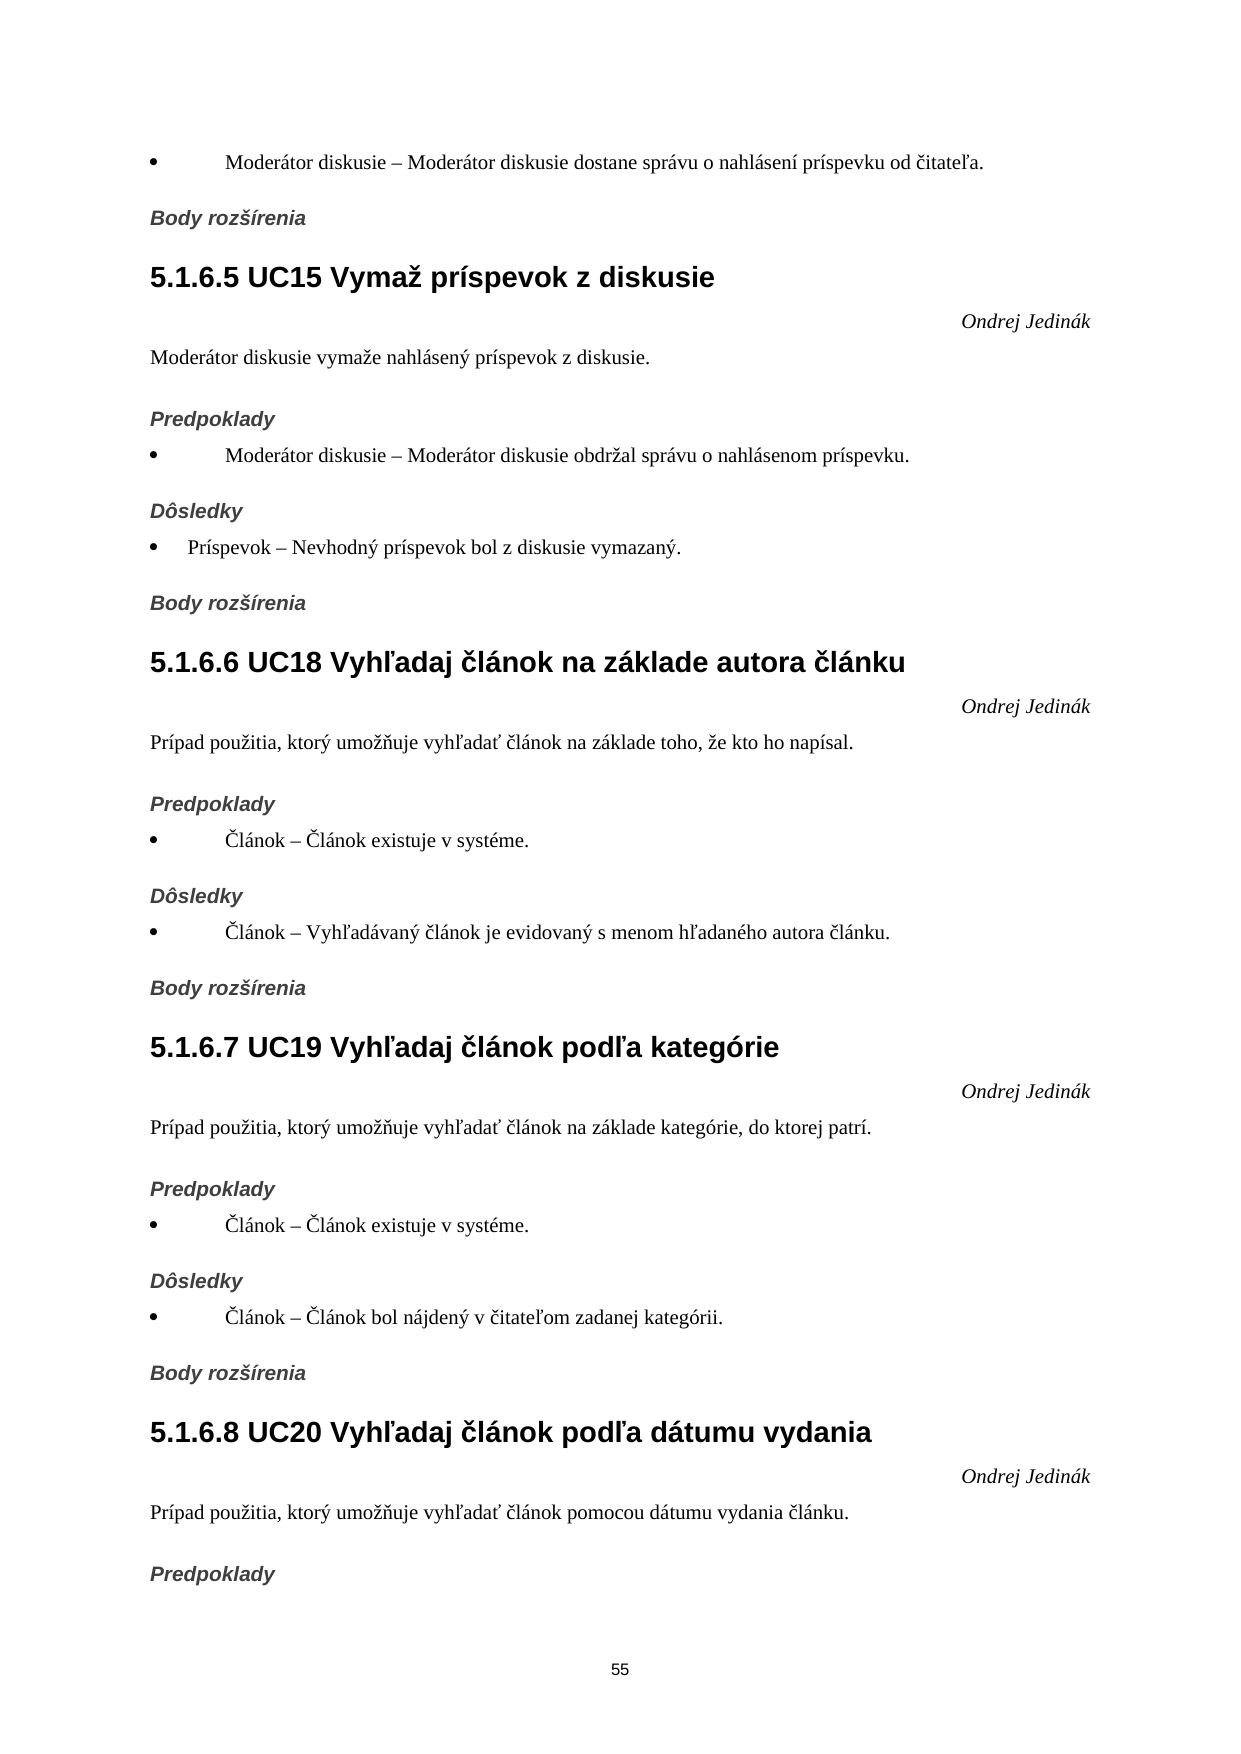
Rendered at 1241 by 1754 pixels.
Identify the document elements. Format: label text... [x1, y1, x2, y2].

subtitle UC19 Vyhľadaj článok podľa kategórie [150, 1031, 1090, 1064]
title Body rozšírenia [150, 975, 1090, 999]
subtitle UC20 Vyhľadaj článok podľa dátumu vydania [150, 1416, 1090, 1449]
title Predpoklady [150, 1177, 1090, 1201]
text Prípad použitia, ktorý umožňuje vyhľadať článok na základe toho, že kto ho napísal. [150, 730, 1090, 754]
text Článok – Vyhľadávaný článok je evidovaný s menom hľadaného autora článku. [150, 920, 1090, 944]
text Prípad použitia, ktorý umožňuje vyhľadať článok na základe kategórie, do ktorej patrí. [150, 1115, 1090, 1139]
text Moderátor diskusie – Moderátor diskusie obdržal správu o nahlásenom príspevku. [150, 443, 1090, 467]
text Ondrej Jedinák [150, 309, 1090, 333]
subtitle UC18 Vyhľadaj článok na základe autora článku [150, 646, 1090, 679]
title Body rozšírenia [150, 590, 1090, 614]
title Predpoklady [150, 407, 1090, 431]
text Článok – Článok existuje v systéme. [150, 1213, 1090, 1237]
text Ondrej Jedinák [150, 1079, 1090, 1103]
title Body rozšírenia [150, 1360, 1090, 1384]
title Body rozšírenia [150, 205, 1090, 229]
text Článok – Článok existuje v systéme. [150, 828, 1090, 852]
title Dôsledky [150, 498, 1090, 522]
text Moderátor diskusie vymaže nahlásený príspevok z diskusie. [150, 345, 1090, 369]
text Príspevok – Nevhodný príspevok bol z diskusie vymazaný. [150, 535, 1090, 559]
title Dôsledky [150, 883, 1090, 907]
title Predpoklady [150, 1562, 1090, 1586]
title Dôsledky [150, 1268, 1090, 1292]
text Článok – Článok bol nájdený v čitateľom zadanej kategórii. [150, 1305, 1090, 1329]
title Predpoklady [150, 792, 1090, 816]
text Ondrej Jedinák [150, 694, 1090, 718]
text Prípad použitia, ktorý umožňuje vyhľadať článok pomocou dátumu vydania článku. [150, 1500, 1090, 1524]
text Ondrej Jedinák [150, 1464, 1090, 1488]
text Moderátor diskusie – Moderátor diskusie dostane správu o nahlásení príspevku od čitateľa. [150, 150, 1090, 174]
subtitle UC15 Vymaž príspevok z diskusie [150, 261, 1090, 294]
